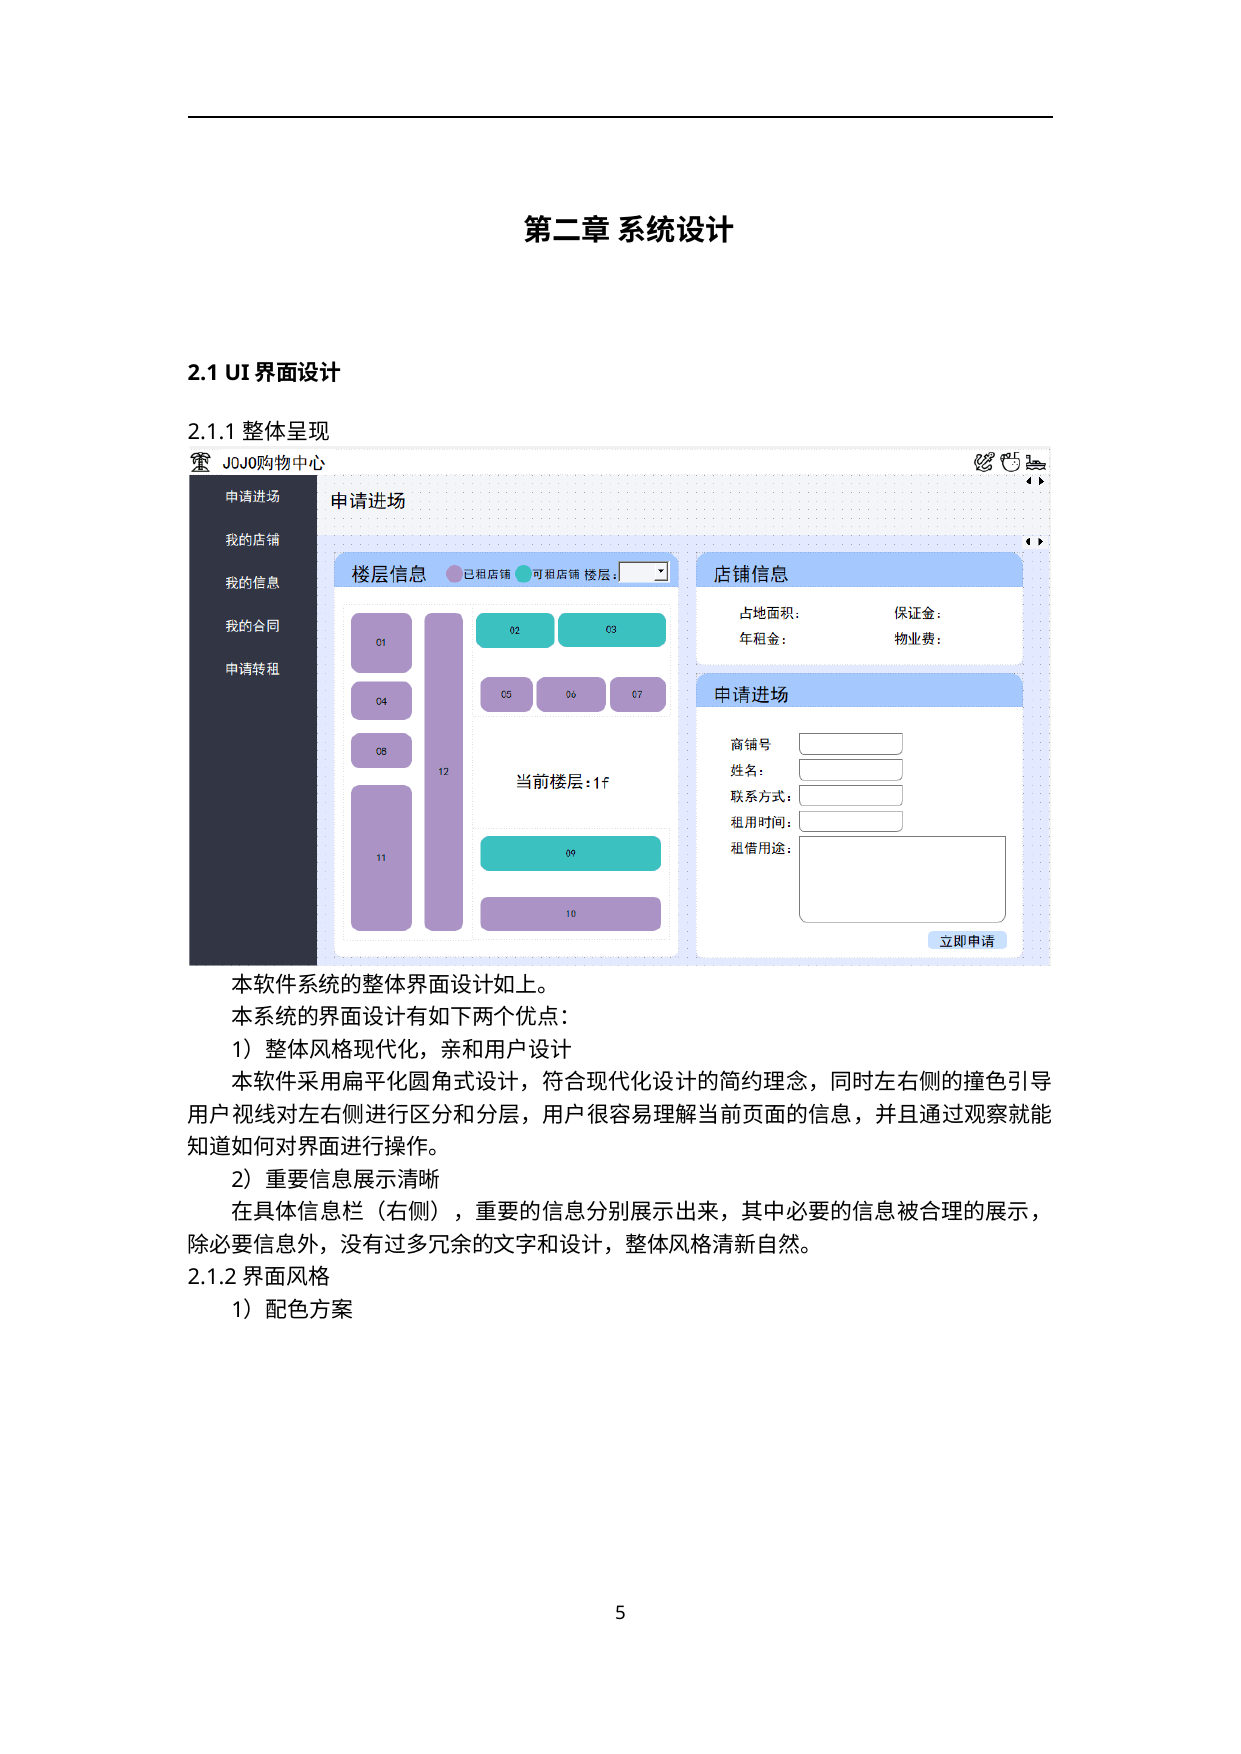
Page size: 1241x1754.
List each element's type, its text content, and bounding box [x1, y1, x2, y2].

text 在具体信息栏（右侧），重要的信息分别展示出来，其中必要的信息被合理的展示，除必要信息外，没有过多冗余的文字和设计，整体风格清新自然。 [187, 1194, 1053, 1259]
subtitle 第二章 系统设计 [205, 195, 1053, 260]
subtitle 2.1 UI界面设计 [187, 354, 1053, 387]
text 2）重要信息展示清晰 [187, 1161, 1053, 1194]
text 本软件采用扁平化圆角式设计，符合现代化设计的简约理念，同时左右侧的撞色引导用户视线对左右侧进行区分和分层，用户很容易理解当前页面的信息，并且通过观察就能知道如何对界面进行操作。 [187, 1064, 1053, 1161]
text 本软件系统的整体界面设计如上。 [187, 966, 1053, 999]
text 本系统的界面设计有如下两个优点： [187, 999, 1053, 1031]
text 1）配色方案 [187, 1291, 1053, 1324]
text 2.1.2 界面风格 [187, 1259, 1053, 1291]
picture [189, 446, 1051, 966]
text 1）整体风格现代化，亲和用户设计 [187, 1031, 1053, 1064]
text 2.1.1 整体呈现 [187, 414, 1053, 446]
